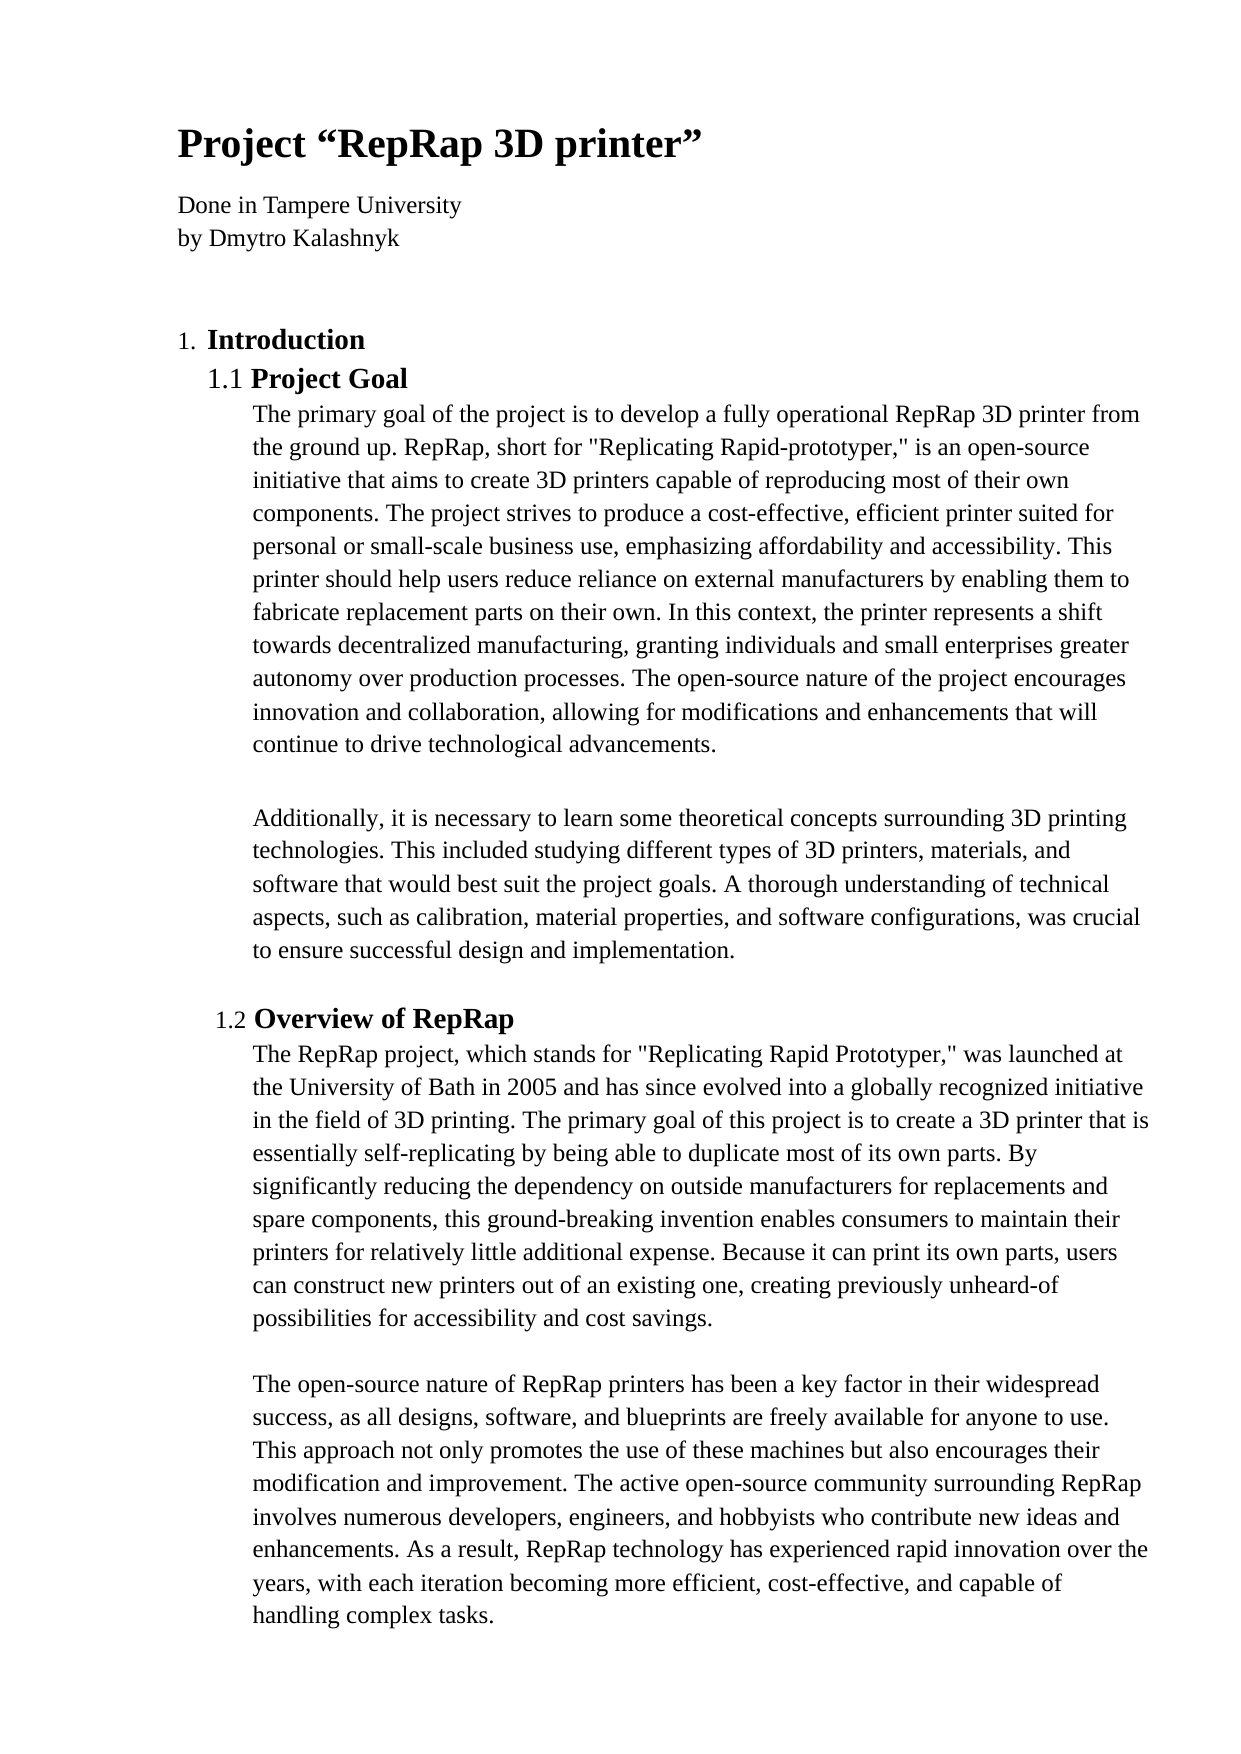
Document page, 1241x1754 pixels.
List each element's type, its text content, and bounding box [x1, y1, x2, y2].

list The primary goal of the project is to develop a fully operational RepRap 3D printer from the ground up. RepRap, short for "Replicating Rapid-prototyper," is an open-source initiative that aims to create 3D printers capable of reproducing most of their own components. The project strives to produce a cost-effective, efficient printer suited for personal or small-scale business use, emphasizing affordability and accessibility. This printer should help users reduce reliance on external manufacturers by enabling them to fabricate replacement parts on their own. In this context, the printer represents a shift towards decentralized manufacturing, granting individuals and small enterprises greater autonomy over production processes. The open-source nature of the project encourages innovation and collaboration, allowing for modifications and enhancements that will continue to drive technological advancements. [252, 399, 1152, 797]
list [252, 1039, 1152, 1629]
list Overview of RepRap [215, 1001, 1152, 1034]
list Introduction 1.1 Project Goal [177, 322, 1152, 394]
list Additionally, it is necessary to learn some theoretical concepts surrounding 3D printing technologies. This included studying different types of 3D printers, materials, and software that would best suit the project goals. A thorough understanding of technical aspects, such as calibration, material properties, and software configurations, was crucial to ensure successful design and implementation. [252, 803, 1152, 963]
text Done in Tampere University by Dmytro Kalashnyk [177, 190, 1152, 252]
text Project “RepRap 3D printer” [177, 118, 1152, 166]
